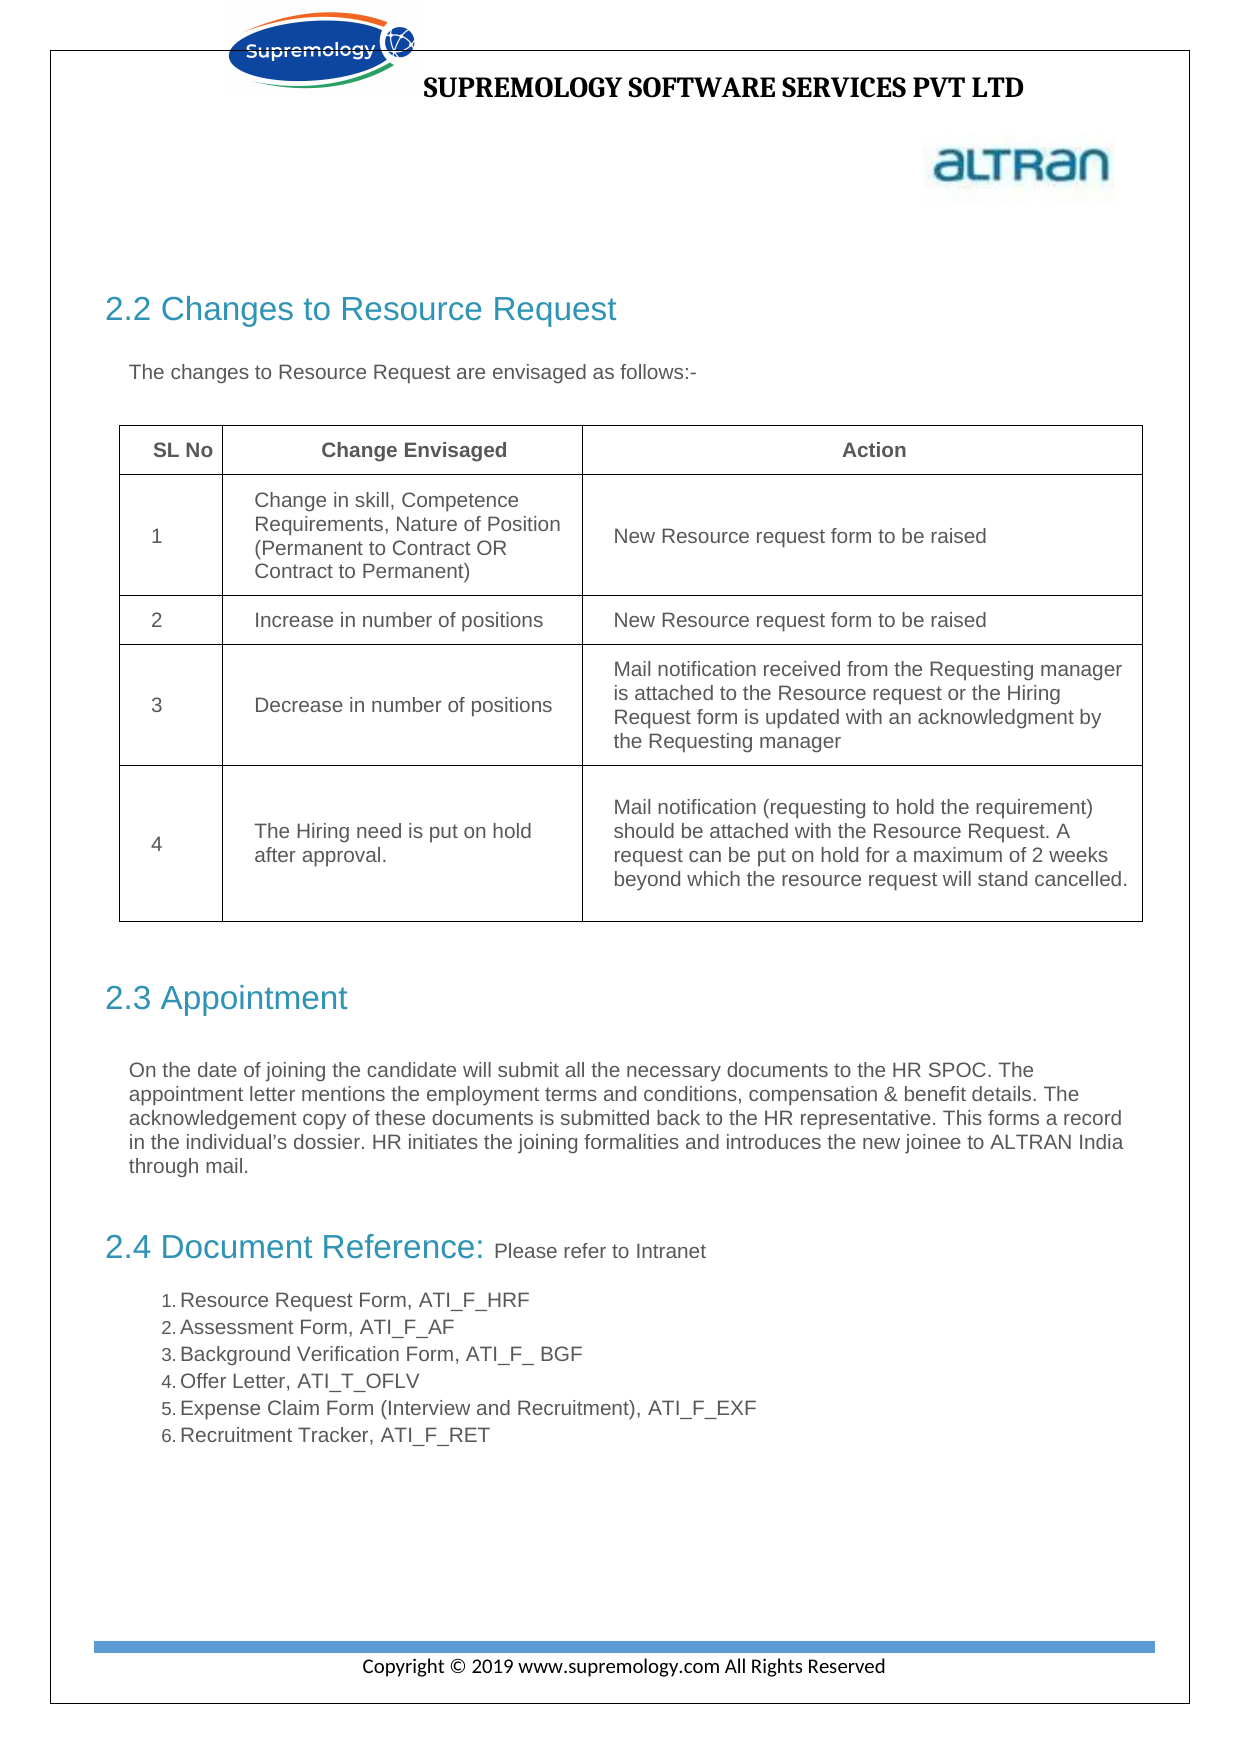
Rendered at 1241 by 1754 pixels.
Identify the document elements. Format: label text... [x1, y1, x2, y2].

list Expense Claim Form (Interview and Recruitment), ATI_F_EXF [161, 1396, 1155, 1420]
table_cell Mail notification received from the Requesting manager is attached to the Resource request or the Hiring Request form is updated with an acknowledgment by the Requesting manager [583, 645, 1142, 765]
table_cell 3 [120, 645, 222, 765]
table_cell Mail notification (requesting to hold the requirement) should be attached with the Resource Request. A request can be put on hold for a maximum of 2 weeks beyond which the resource request will stand cancelled. [583, 766, 1142, 921]
table_cell 2 [120, 596, 222, 644]
picture [923, 134, 1115, 204]
list Assessment Form, ATI_F_AF [161, 1315, 1155, 1339]
subtitle Changes to Resource Request [105, 289, 1155, 328]
list Background Verification Form, ATI_F_ BGF [161, 1342, 1155, 1366]
subtitle Appointment [105, 978, 1155, 1017]
table_header Action [583, 426, 1142, 474]
list Offer Letter, ATI_T_OFLV [161, 1369, 1155, 1393]
text The changes to Resource Request are envisaged as follows:- [129, 359, 1155, 383]
picture [224, 0, 424, 50]
table_cell New Resource request form to be raised [583, 475, 1142, 595]
table_cell Increase in number of positions [223, 596, 582, 644]
table_cell The Hiring need is put on hold after approval. [223, 766, 582, 921]
list Document Reference: Please refer to Intranet [105, 1227, 1155, 1265]
table_cell New Resource request form to be raised [583, 596, 1142, 644]
table_cell Change in skill, Competence Requirements, Nature of Position (Permanent to Contract OR Contract to Permanent) [223, 475, 582, 595]
picture [224, 51, 424, 98]
table_cell Decrease in number of positions [223, 645, 582, 765]
table_header Change Envisaged [223, 426, 582, 474]
table_cell 1 [120, 475, 222, 595]
list Resource Request Form, ATI_F_HRF [161, 1288, 1155, 1312]
table_header SL No [120, 426, 222, 474]
table_cell 4 [120, 766, 222, 921]
list Recruitment Tracker, ATI_F_RET [161, 1423, 1155, 1447]
text On the date of joining the candidate will submit all the necessary documents to the HR SPOC. The appointment letter mentions the employment terms and conditions, compensation & benefit details. The acknowledgement copy of these documents is submitted back to the HR representative. This forms a record in the individual’s dossier. HR initiates the joining formalities and introduces the new joinee to ALTRAN India through mail. [129, 1058, 1133, 1178]
